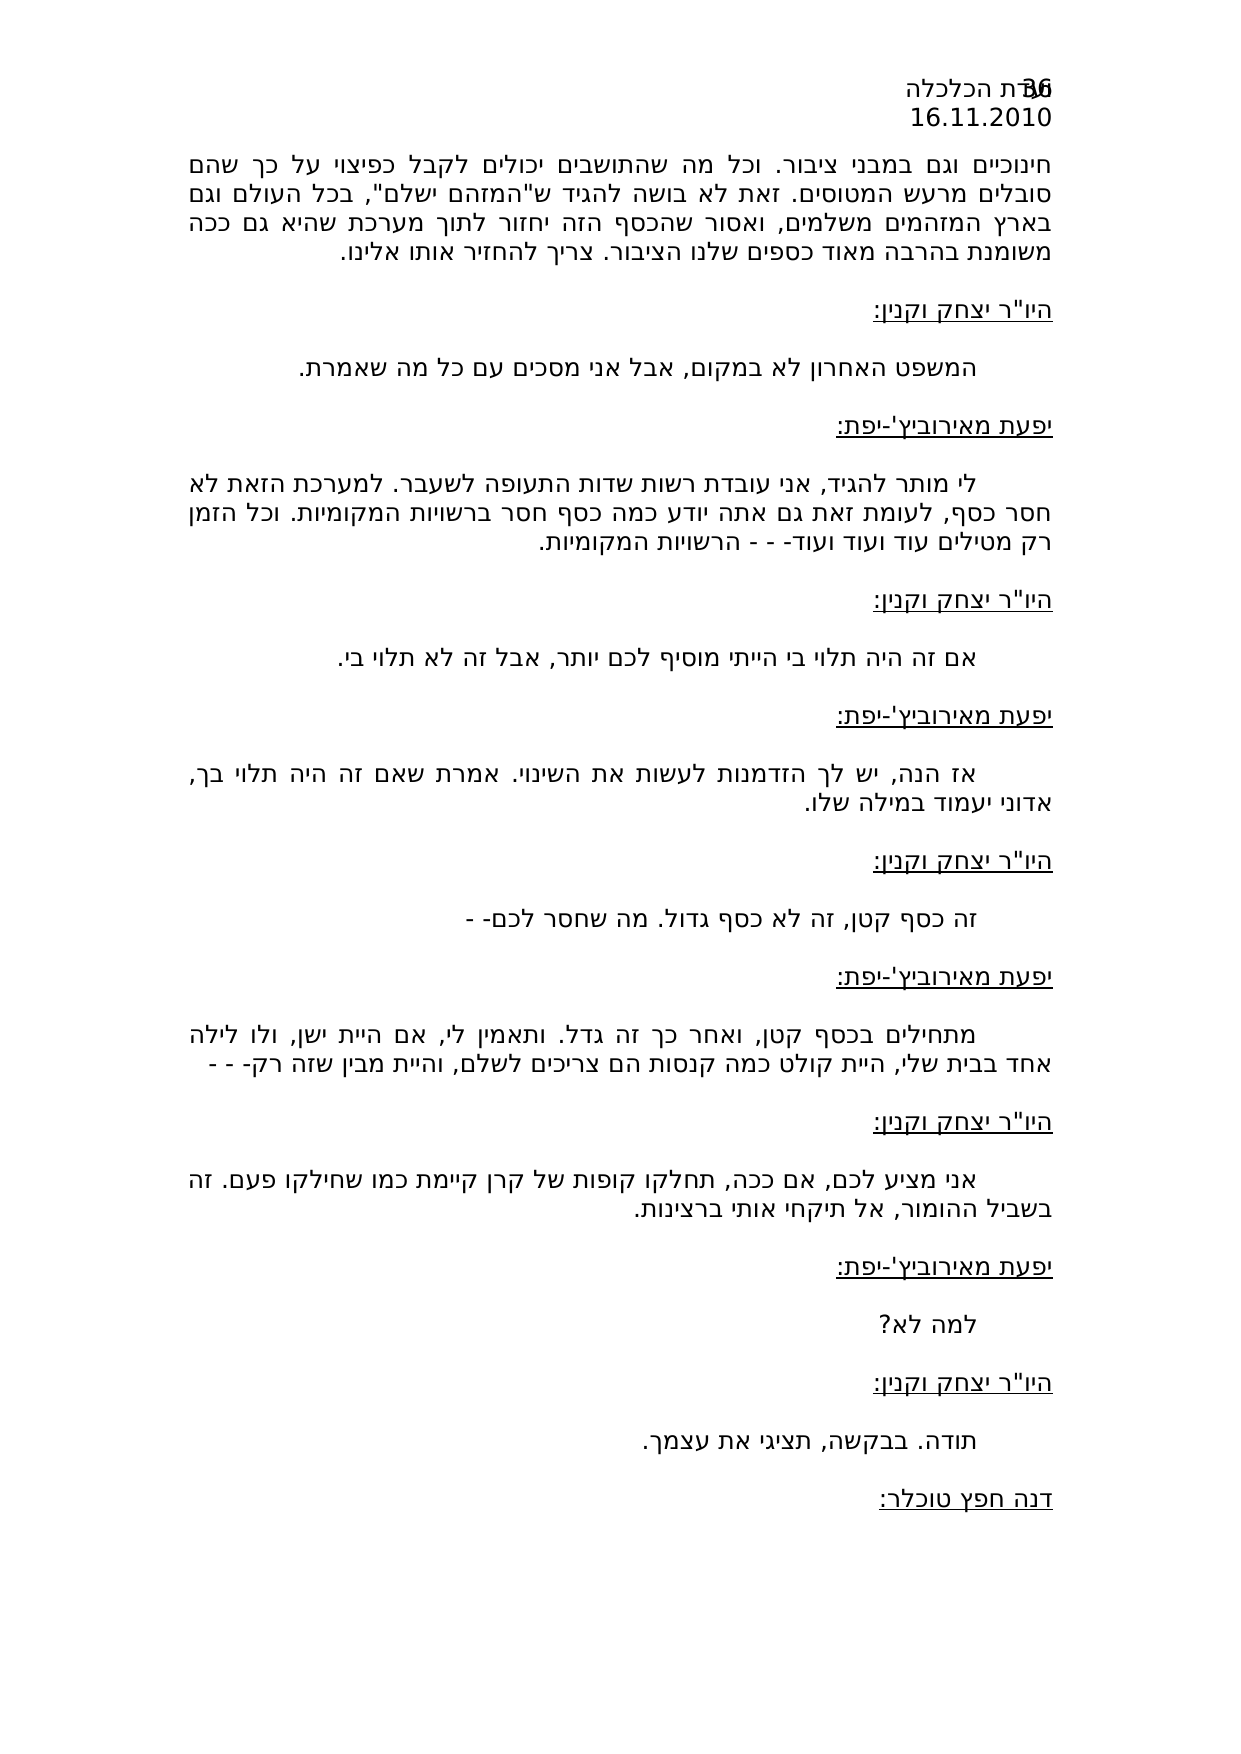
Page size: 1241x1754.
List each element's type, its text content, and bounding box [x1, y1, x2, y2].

text המשפט האחרון לא במקום, אבל אני מסכים עם כל מה שאמרת. [187, 353, 1053, 382]
text היו"ר יצחק וקנין: [187, 295, 1053, 324]
text זה כסף קטן, זה לא כסף גדול. מה שחסר לכם- - [187, 904, 1053, 933]
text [187, 150, 1053, 267]
text לי מותר להגיד, אני עובדת רשות שדות התעופה לשעבר. למערכת הזאת לא חסר כסף, לעומת זאת גם אתה יודע כמה כסף חסר ברשויות המקומיות. וכל הזמן רק מטילים עוד ועוד ועוד- - - הרשויות המקומיות. [187, 469, 1053, 557]
text היו"ר יצחק וקנין: [187, 1107, 1053, 1136]
text תודה. בבקשה, תציגי את עצמך. [187, 1426, 1053, 1455]
text דנה חפץ טוכלר: [187, 1484, 1053, 1513]
text יפעת מאירוביץ'-יפת: [187, 701, 1053, 730]
text יפעת מאירוביץ'-יפת: [187, 962, 1053, 991]
text אם זה היה תלוי בי הייתי מוסיף לכם יותר, אבל זה לא תלוי בי. [187, 643, 1053, 672]
text היו"ר יצחק וקנין: [187, 1368, 1053, 1397]
text היו"ר יצחק וקנין: [187, 846, 1053, 875]
text מתחילים בכסף קטן, ואחר כך זה גדל. ותאמין לי, אם היית ישן, ולו לילה אחד בבית שלי, היית קולט כמה קנסות הם צריכים לשלם, והיית מבין שזה רק- - - [187, 1020, 1053, 1078]
text אני מציע לכם, אם ככה, תחלקו קופות של קרן קיימת כמו שחילקו פעם. זה בשביל ההומור, אל תיקחי אותי ברצינות. [187, 1165, 1053, 1223]
text למה לא? [187, 1310, 1053, 1339]
text אז הנה, יש לך הזדמנות לעשות את השינוי. אמרת שאם זה היה תלוי בך, אדוני יעמוד במילה שלו. [187, 759, 1053, 817]
text היו"ר יצחק וקנין: [187, 585, 1053, 614]
text יפעת מאירוביץ'-יפת: [187, 1252, 1053, 1281]
text יפעת מאירוביץ'-יפת: [187, 411, 1053, 440]
